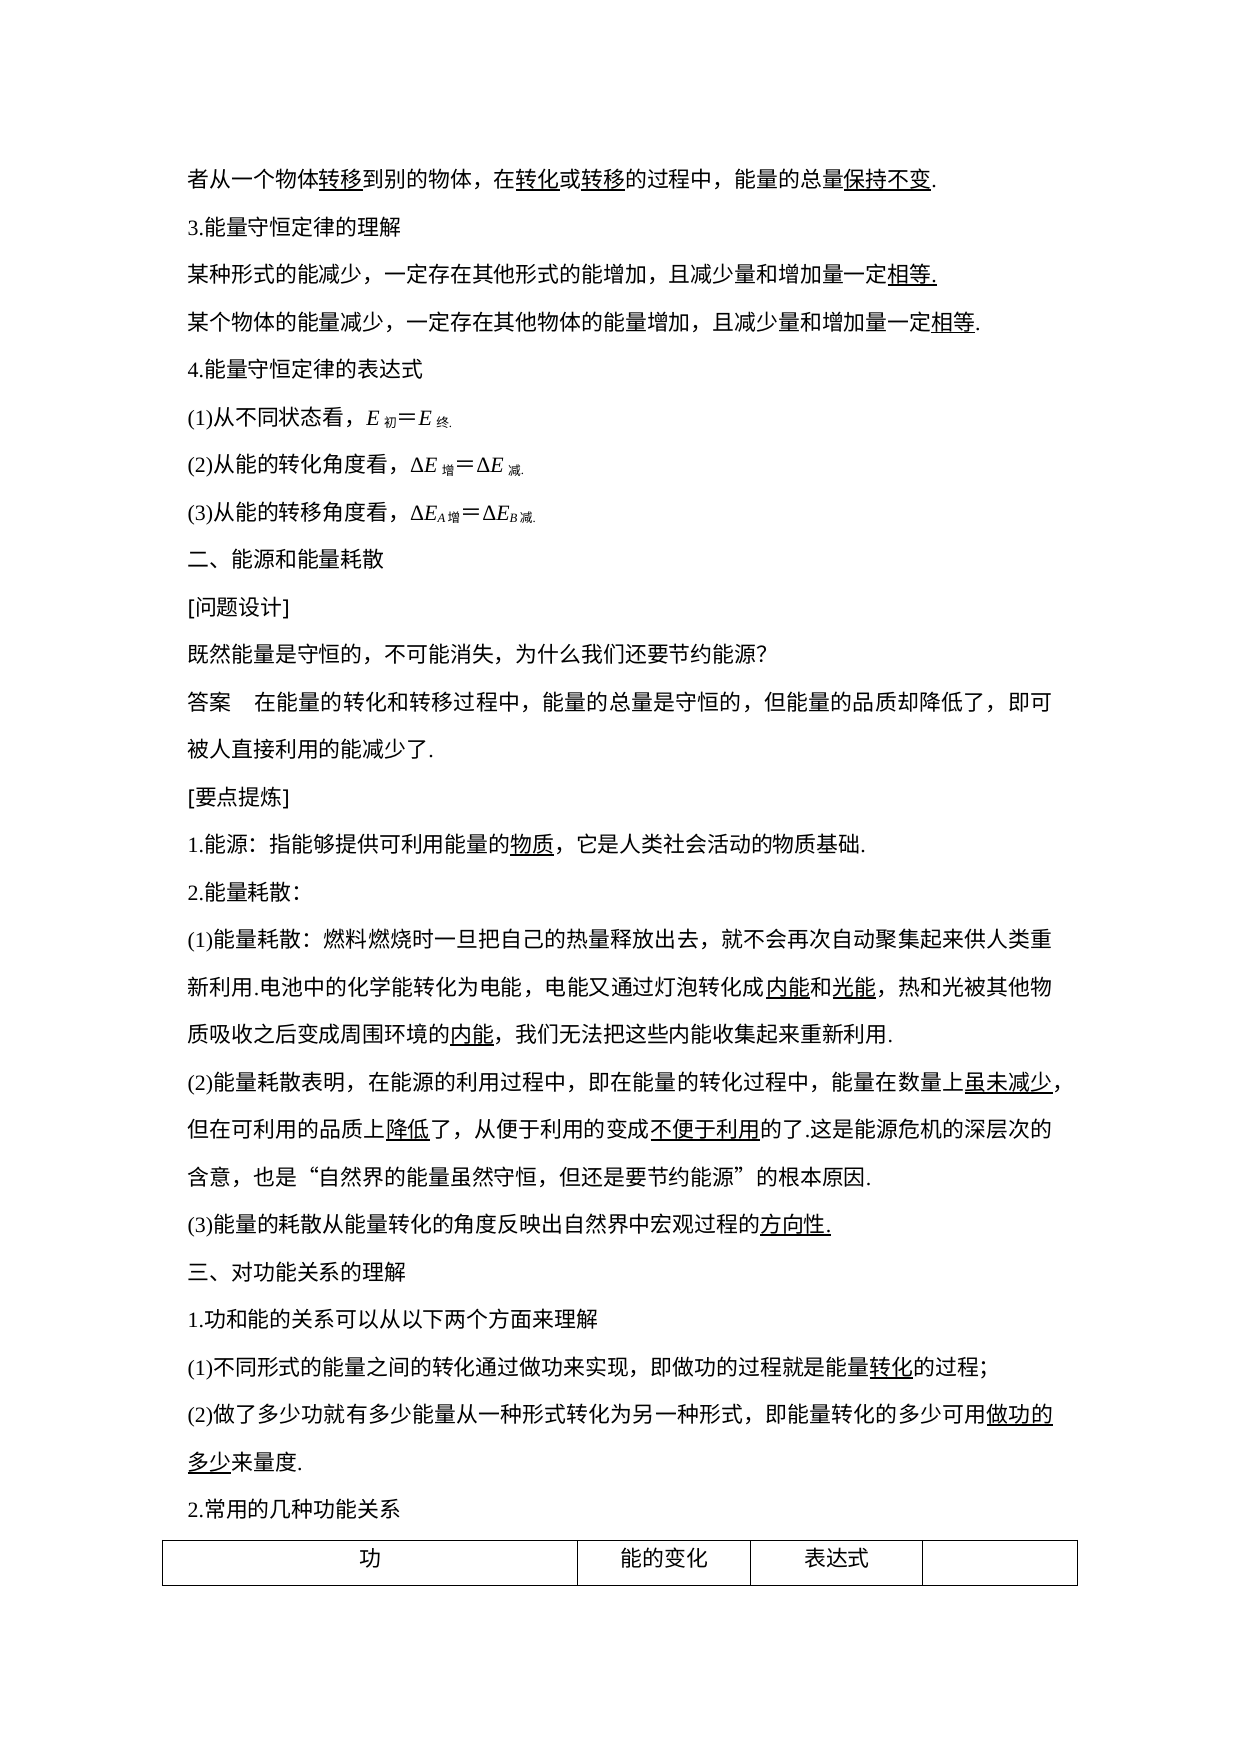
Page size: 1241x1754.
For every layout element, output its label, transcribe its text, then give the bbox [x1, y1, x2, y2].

text 某种形式的能减少，一定存在其他形式的能增加，且减少量和增加量一定相等. [187, 257, 1053, 289]
text (2)做了多少功就有多少能量从一种形式转化为另一种形式，即能量转化的多少可用做功的多少来量度. [187, 1397, 1053, 1476]
text 1.功和能的关系可以从以下两个方面来理解 [187, 1302, 1053, 1334]
text 答案 在能量的转化和转移过程中，能量的总量是守恒的，但能量的品质却降低了，即可被人直接利用的能减少了. [187, 684, 1053, 764]
text 既然能量是守恒的，不可能消失，为什么我们还要节约能源？ [187, 637, 1053, 669]
text 1.能源：指能够提供可利用能量的物质，它是人类社会活动的物质基础. [187, 827, 1053, 859]
table_header 功 [163, 1541, 577, 1585]
text (1)能量耗散：燃料燃烧时一旦把自己的热量释放出去，就不会再次自动聚集起来供人类重新利用.电池中的化学能转化为电能，电能又通过灯泡转化成内能和光能，热和光被其他物质吸收之后变成周围环境的内能，我们无法把这些内能收集起来重新利用. [187, 922, 1053, 1049]
text (2)从能的转化角度看，ΔE增＝ΔE减. [187, 447, 1053, 479]
text 三、对功能关系的理解 [187, 1255, 1053, 1286]
text (2)能量耗散表明，在能源的利用过程中，即在能量的转化过程中，能量在数量上虽未减少，但在可利用的品质上降低了，从便于利用的变成不便于利用的了.这是能源危机的深层次的含意，也是“自然界的能量虽然守恒，但还是要节约能源”的根本原因. [187, 1065, 1053, 1191]
text 3.能量守恒定律的理解 [187, 209, 1053, 241]
table_header 表达式 [751, 1541, 922, 1585]
text 某个物体的能量减少，一定存在其他物体的能量增加，且减少量和增加量一定相等. [187, 304, 1053, 336]
text (1)不同形式的能量之间的转化通过做功来实现，即做功的过程就是能量转化的过程； [187, 1350, 1053, 1381]
text (1)从不同状态看，E初＝E终. [187, 399, 1053, 431]
text [要点提炼] [187, 779, 1053, 811]
text [问题设计] [187, 589, 1053, 621]
text (3)能量的耗散从能量转化的角度反映出自然界中宏观过程的方向性. [187, 1207, 1053, 1239]
table_header 能的变化 [578, 1541, 750, 1585]
text 2.常用的几种功能关系 [187, 1492, 1053, 1524]
text 二、能源和能量耗散 [187, 542, 1053, 574]
text 2.能量耗散： [187, 875, 1053, 906]
text 4.能量守恒定律的表达式 [187, 352, 1053, 384]
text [187, 162, 1053, 194]
text (3)从能的转移角度看，ΔEA增＝ΔEB减. [187, 494, 1053, 526]
table_header [923, 1541, 1077, 1585]
